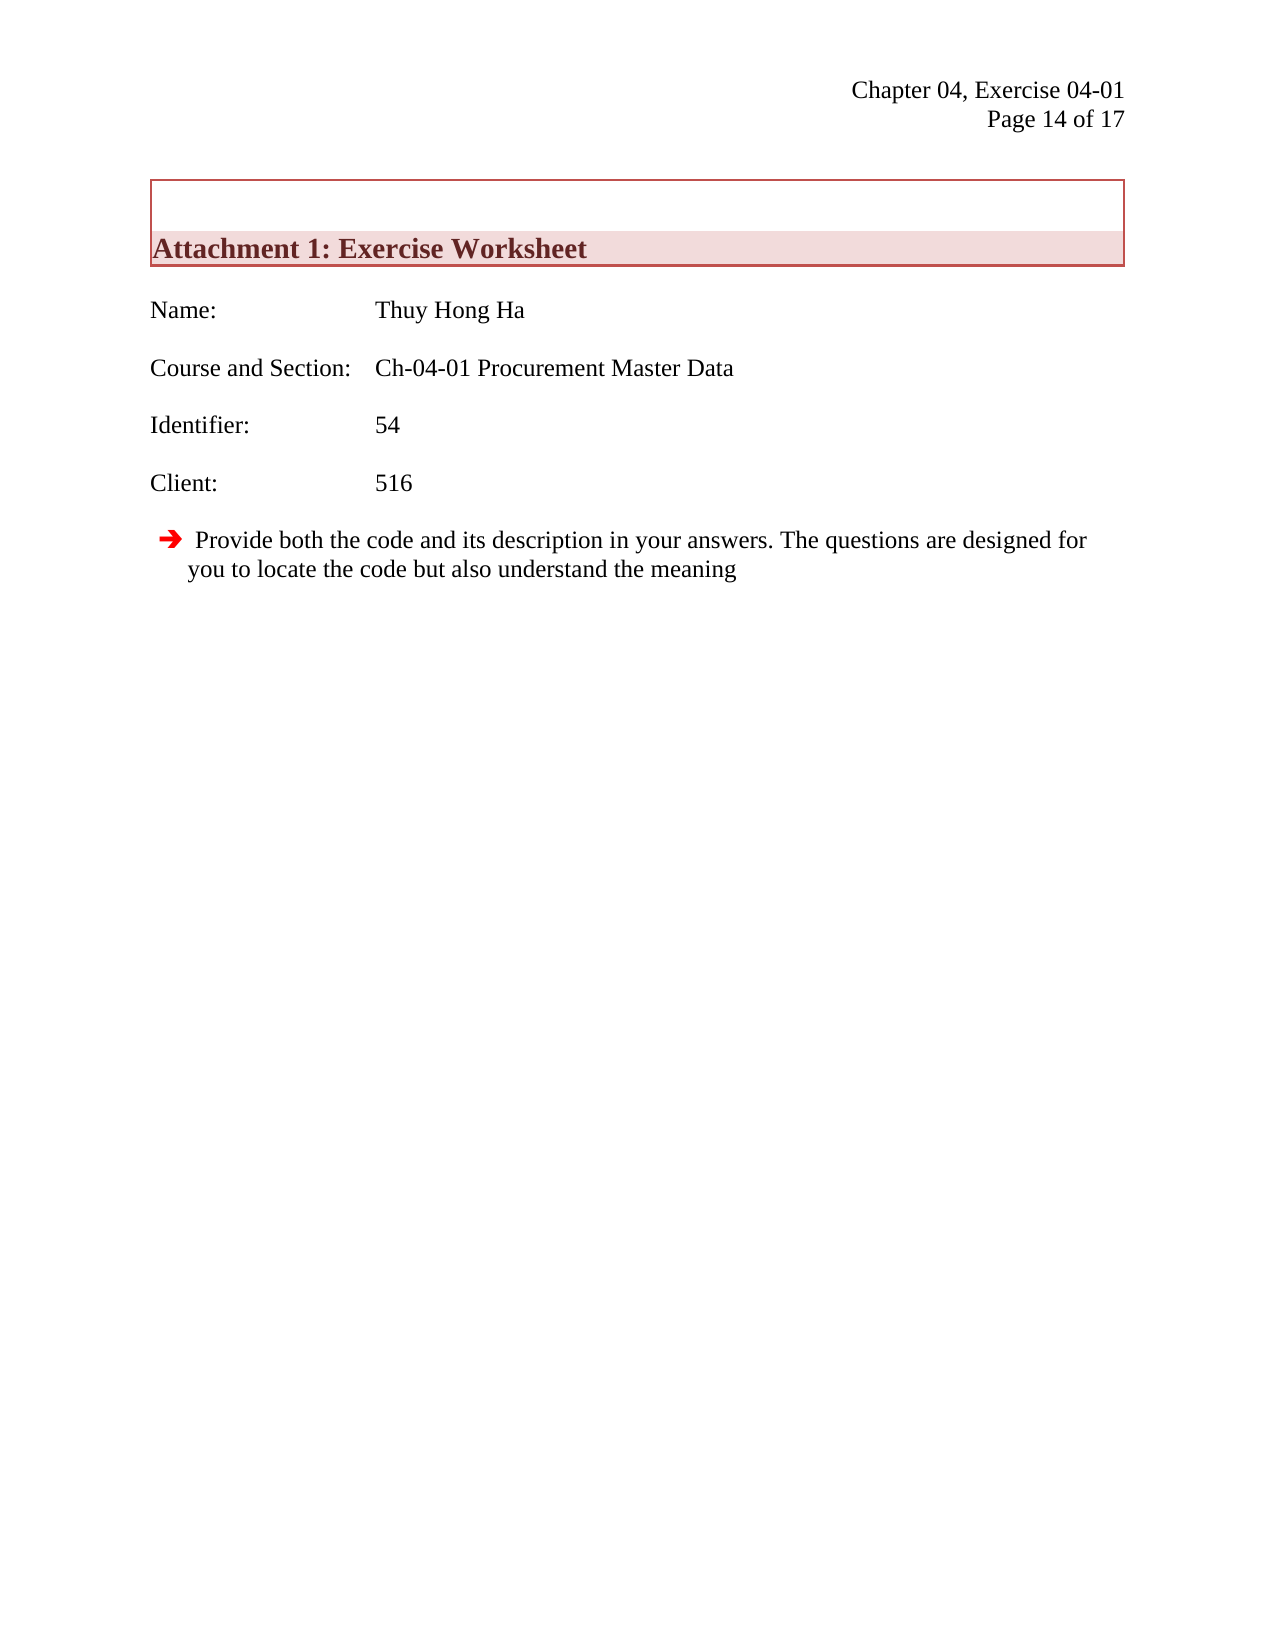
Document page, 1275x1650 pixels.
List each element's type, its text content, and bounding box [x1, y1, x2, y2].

text Identifier: 54 [150, 410, 1125, 439]
text Course and Section: Ch-04-01 Procurement Master Data [150, 353, 1125, 382]
text Name: Thuy Hong Ha [150, 295, 1125, 324]
subtitle Attachment 1: Exercise Worksheet [152, 231, 1123, 264]
text Provide both the code and its description in your answers. The questions are designed for you to locate the code but also understand the meaning [157, 525, 1125, 583]
text Client: 516 [150, 468, 1125, 497]
